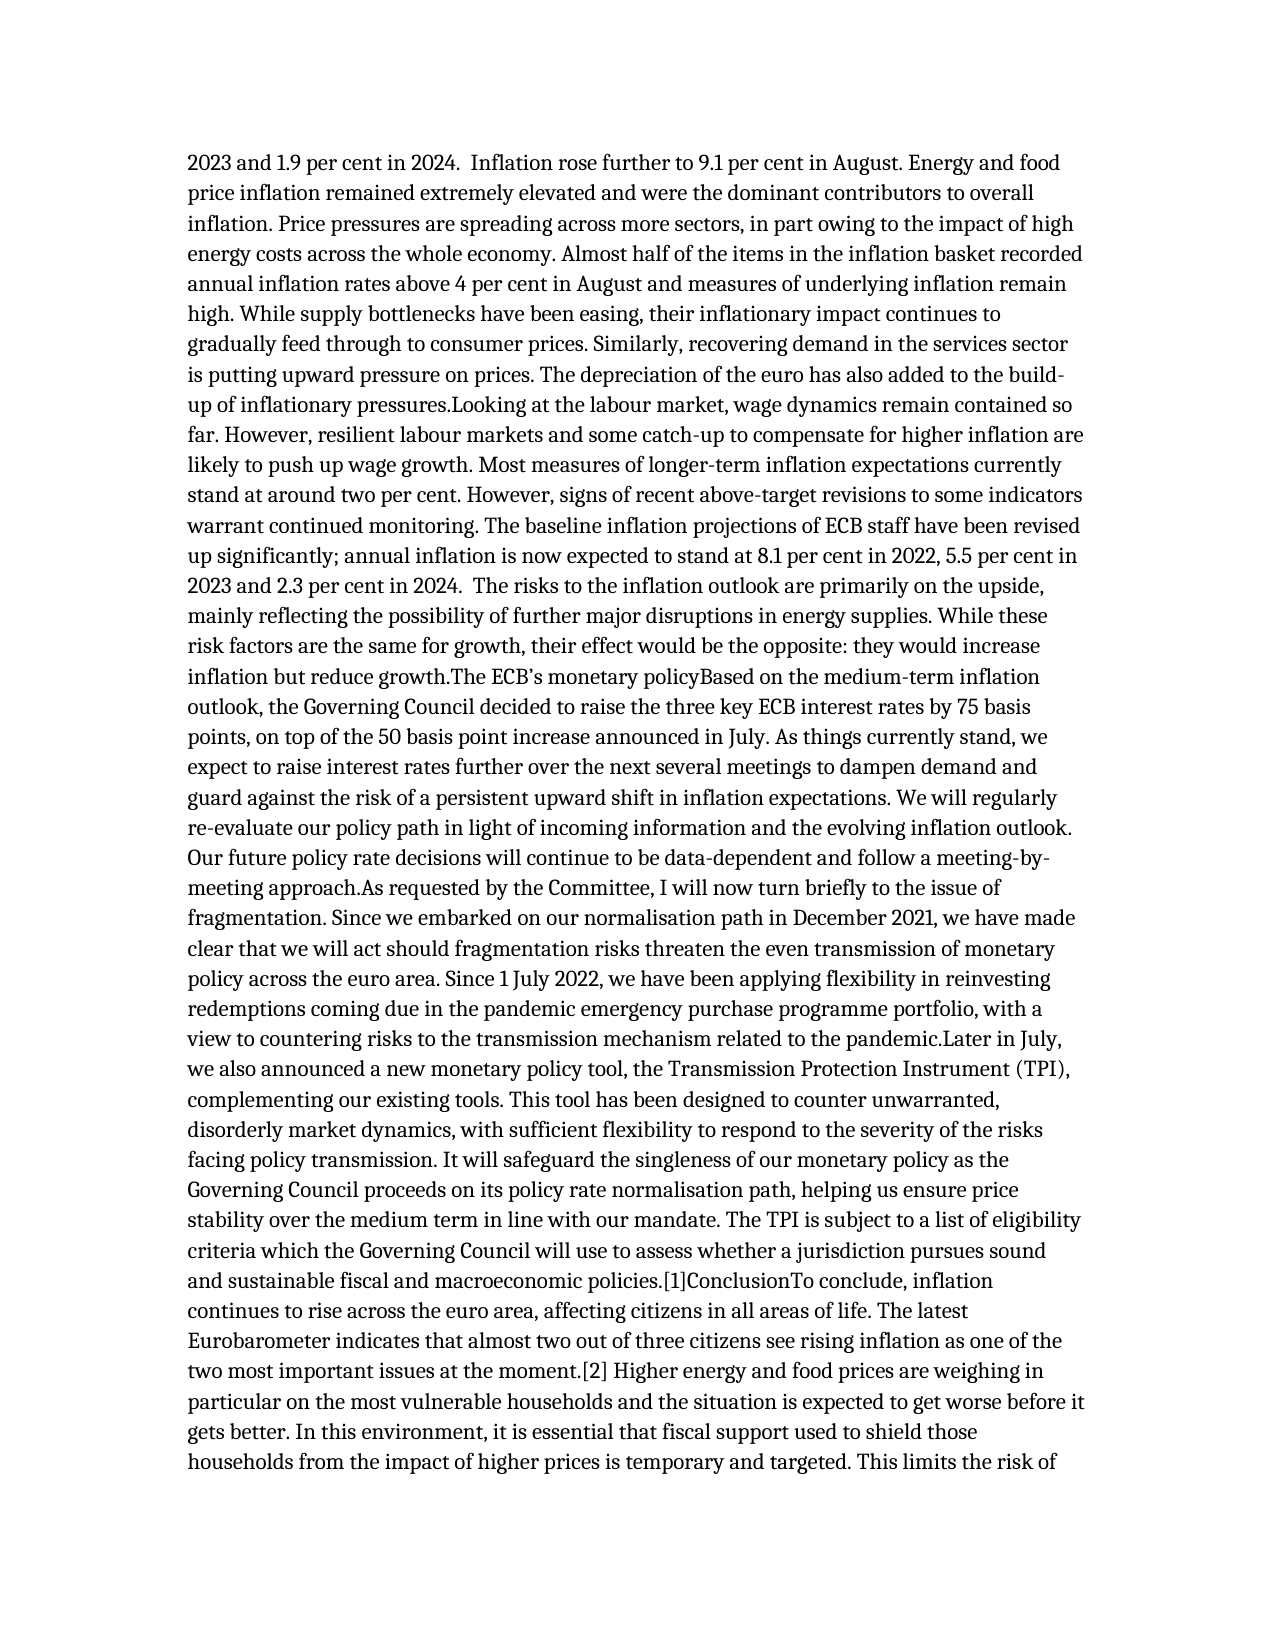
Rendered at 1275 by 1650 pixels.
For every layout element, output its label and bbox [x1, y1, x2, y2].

text [187, 150, 1087, 1475]
